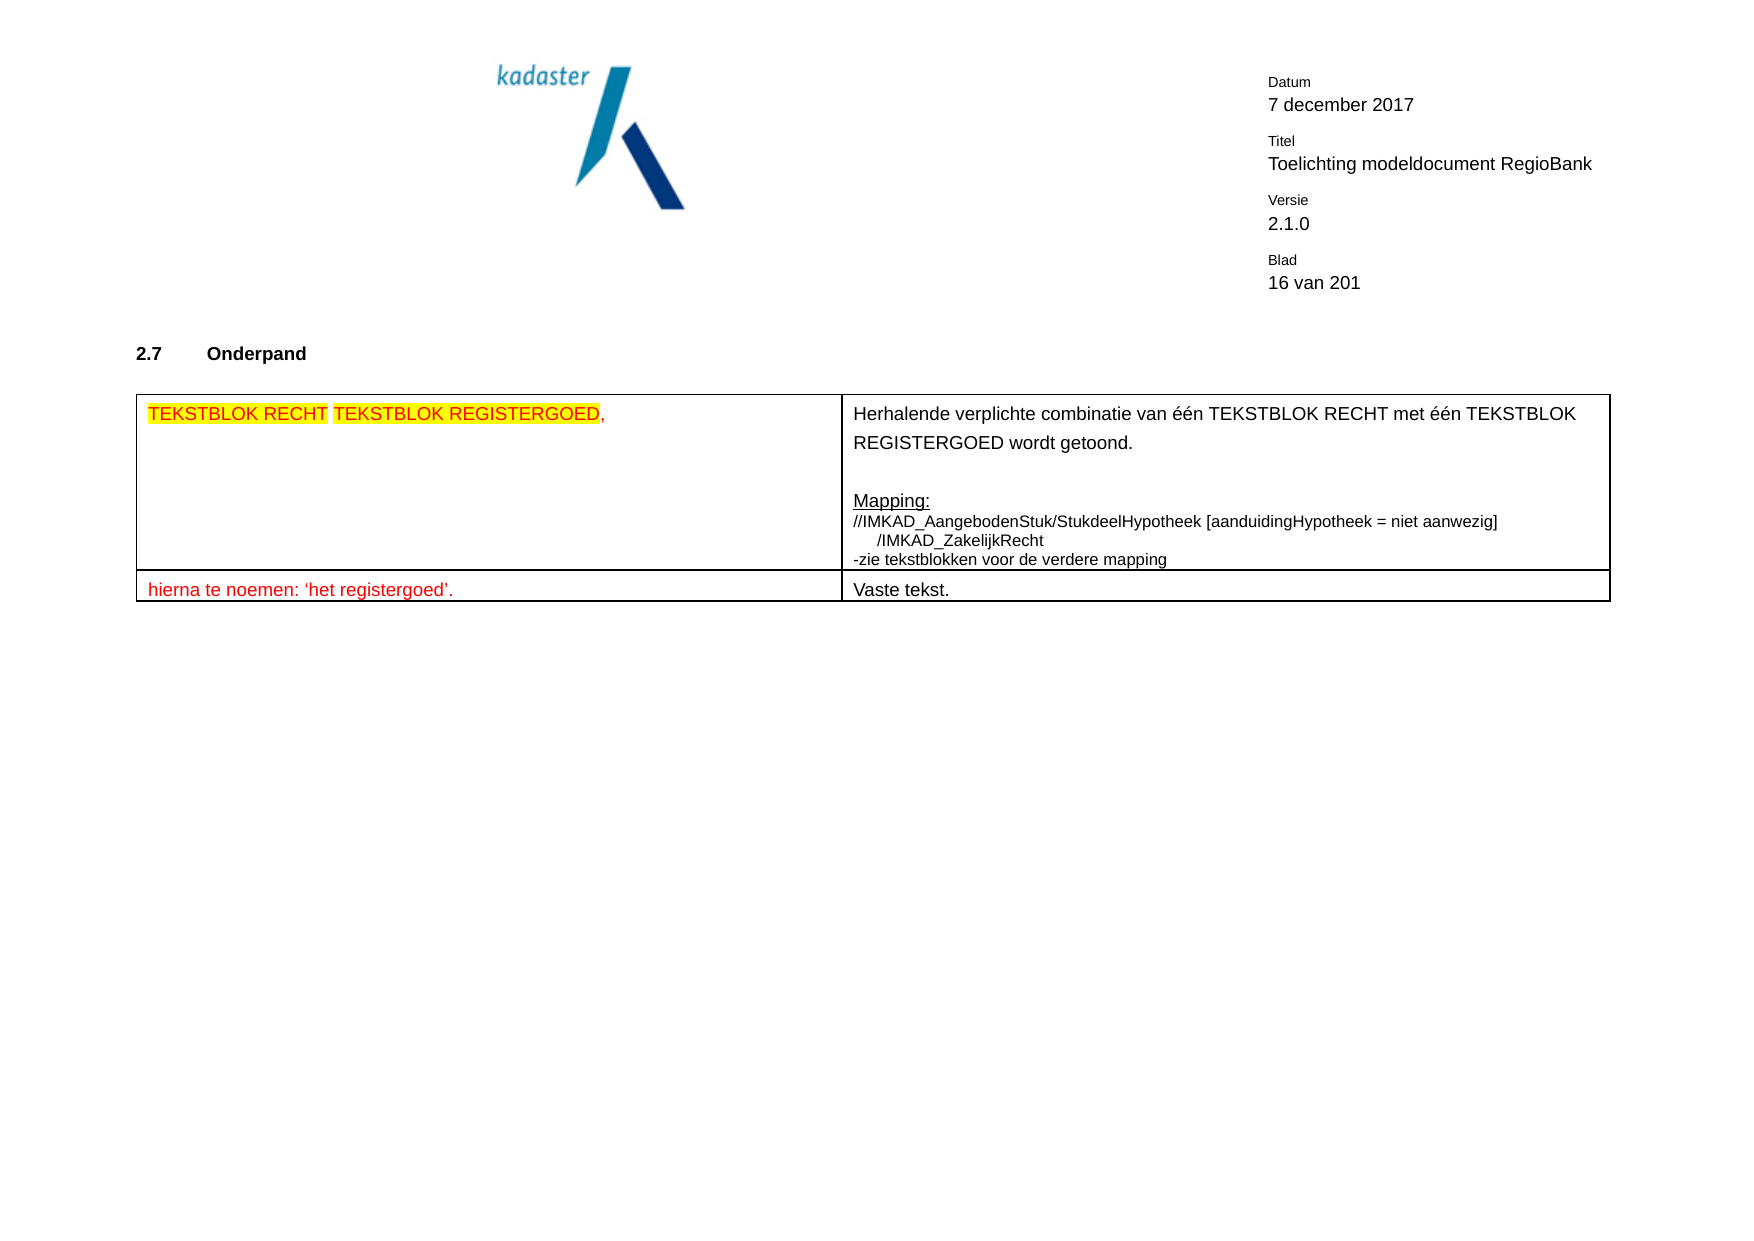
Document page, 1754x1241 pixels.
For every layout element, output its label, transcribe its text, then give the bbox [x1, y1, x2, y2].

table_cell Vaste tekst. [843, 571, 1609, 600]
table_header TEKSTBLOK RECHT TEKSTBLOK REGISTERGOED, [137, 395, 841, 569]
subtitle Onderpand [136, 335, 1444, 364]
table_header Herhalende verplichte combinatie van één TEKSTBLOK RECHT met één TEKSTBLOK REGISTERGOED wordt getoond. Mapping: //IMKAD_AangebodenStuk/StukdeelHypotheek [aanduidingHypotheek = niet aanwezig] /IMKAD_ZakelijkRecht -zie tekstblokken voor de verdere mapping [843, 395, 1609, 569]
table_cell hierna te noemen: ‘het registergoed’. [137, 571, 841, 600]
picture [480, 42, 699, 226]
